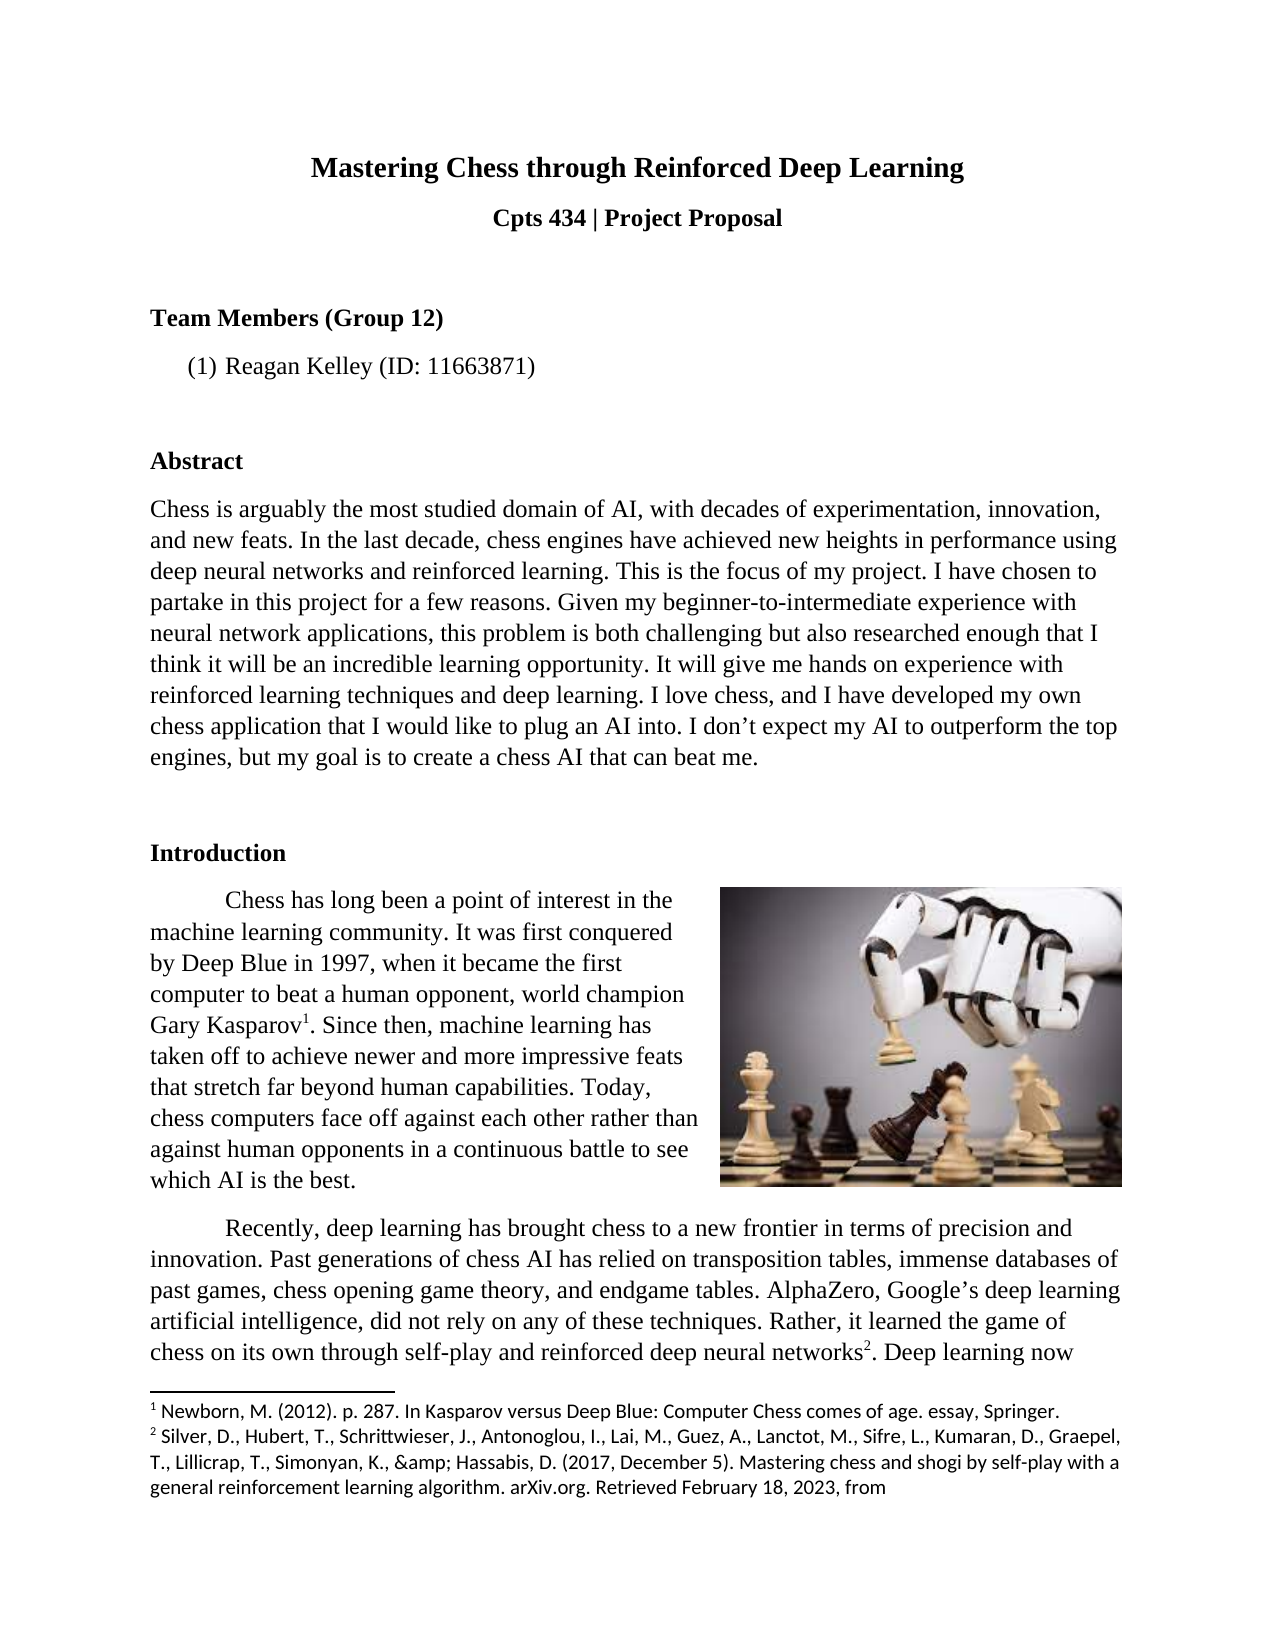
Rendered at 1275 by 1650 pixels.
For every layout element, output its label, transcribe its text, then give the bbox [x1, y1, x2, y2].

picture [720, 887, 1122, 1187]
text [150, 1213, 1125, 1366]
text Mastering Chess through Reinforced Deep Learning [150, 150, 1125, 183]
text Chess is arguably the most studied domain of AI, with decades of experimentation, innovation, and new feats. In the last decade, chess engines have achieved new heights in performance using deep neural networks and reinforced learning. This is the focus of my project. I have chosen to partake in this project for a few reasons. Given my beginner-to-intermediate experience with neural network applications, this problem is both challenging but also researched enough that I think it will be an incredible learning opportunity. It will give me hands on experience with reinforced learning techniques and deep learning. I love chess, and I have developed my own chess application that I would like to plug an AI into. I don’t expect my AI to outperform the top engines, but my goal is to create a chess AI that can beat me. [150, 494, 1125, 771]
list Reagan Kelley (ID: 11663871) [187, 351, 1125, 380]
text Abstract [150, 446, 1125, 475]
text Cpts 434 | Project Proposal [150, 203, 1125, 232]
text Team Members (Group 12) [150, 303, 1125, 332]
text Introduction [150, 838, 1125, 867]
